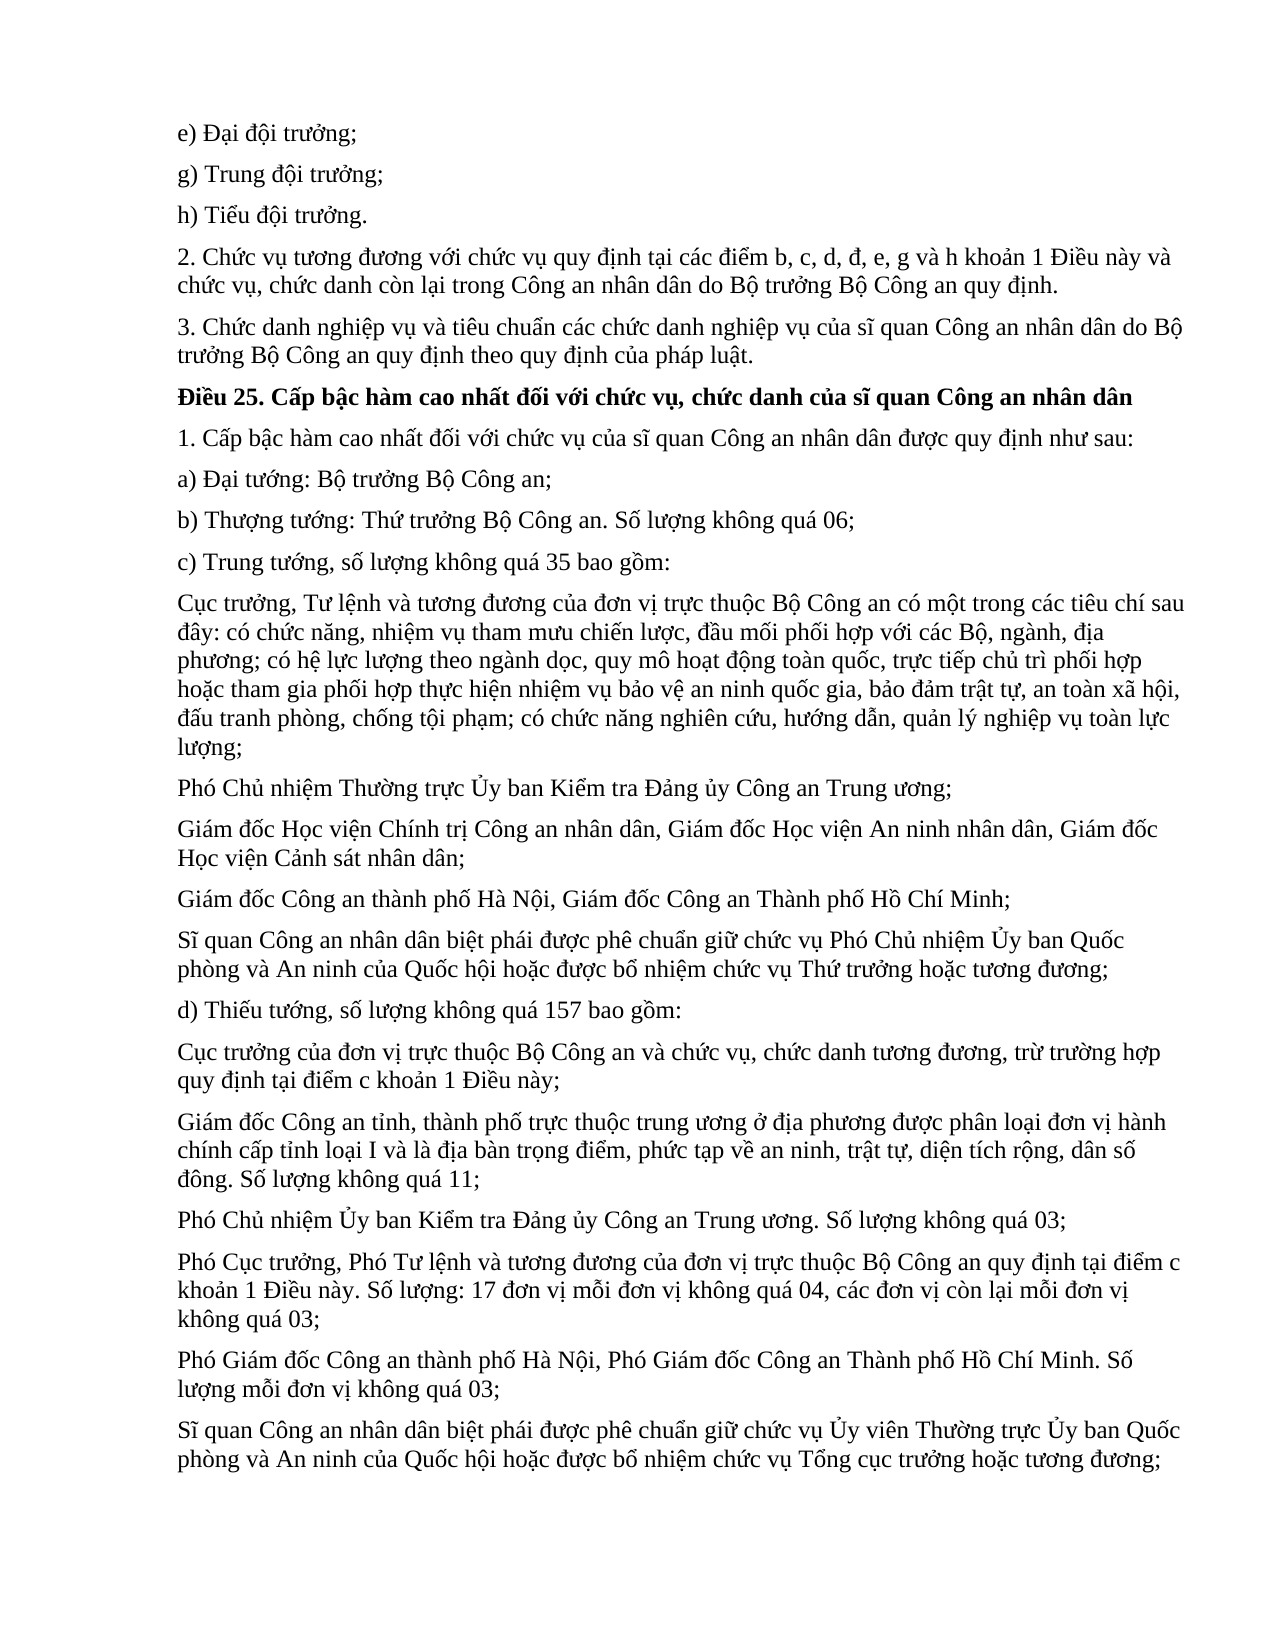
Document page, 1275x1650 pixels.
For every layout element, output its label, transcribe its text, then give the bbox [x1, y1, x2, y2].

text Giám đốc Công an tỉnh, thành phố trực thuộc trung ương ở địa phương được phân loại đơn vị hành chính cấp tỉnh loại I và là địa bàn trọng điểm, phức tạp về an ninh, trật tự, diện tích rộng, dân số đông. Số lượng không quá 11; [177, 1107, 1186, 1193]
text c) Trung tướng, số lượng không quá 35 bao gồm: [177, 547, 1186, 576]
text Phó Chủ nhiệm Ủy ban Kiểm tra Đảng ủy Công an Trung ương. Số lượng không quá 03; [177, 1206, 1186, 1234]
text e) Đại đội trưởng; [177, 118, 1186, 147]
text Giám đốc Học viện Chính trị Công an nhân dân, Giám đốc Học viện An ninh nhân dân, Giám đốc Học viện Cảnh sát nhân dân; [177, 814, 1186, 872]
text 2. Chức vụ tương đương với chức vụ quy định tại các điểm b, c, d, đ, e, g và h khoản 1 Điều này và chức vụ, chức danh còn lại trong Công an nhân dân do Bộ trưởng Bộ Công an quy định. [177, 242, 1186, 299]
text 3. Chức danh nghiệp vụ và tiêu chuẩn các chức danh nghiệp vụ của sĩ quan Công an nhân dân do Bộ trưởng Bộ Công an quy định theo quy định của pháp luật. [177, 312, 1186, 369]
text h) Tiểu đội trưởng. [177, 201, 1186, 229]
text Giám đốc Công an thành phố Hà Nội, Giám đốc Công an Thành phố Hồ Chí Minh; [177, 884, 1186, 913]
text d) Thiếu tướng, số lượng không quá 157 bao gồm: [177, 996, 1186, 1024]
text Sĩ quan Công an nhân dân biệt phái được phê chuẩn giữ chức vụ Ủy viên Thường trực Ủy ban Quốc phòng và An ninh của Quốc hội hoặc được bổ nhiệm chức vụ Tổng cục trưởng hoặc tương đương; [177, 1416, 1186, 1473]
text 1. Cấp bậc hàm cao nhất đối với chức vụ của sĩ quan Công an nhân dân được quy định như sau: [177, 423, 1186, 452]
text Phó Cục trưởng, Phó Tư lệnh và tương đương của đơn vị trực thuộc Bộ Công an quy định tại điểm c khoản 1 Điều này. Số lượng: 17 đơn vị mỗi đơn vị không quá 04, các đơn vị còn lại mỗi đơn vị không quá 03; [177, 1247, 1186, 1333]
text Cục trưởng của đơn vị trực thuộc Bộ Công an và chức vụ, chức danh tương đương, trừ trường hợp quy định tại điểm c khoản 1 Điều này; [177, 1037, 1186, 1094]
text Điều 25. Cấp bậc hàm cao nhất đối với chức vụ, chức danh của sĩ quan Công an nhân dân [177, 382, 1186, 411]
text b) Thượng tướng: Thứ trưởng Bộ Công an. Số lượng không quá 06; [177, 506, 1186, 534]
text Phó Chủ nhiệm Thường trực Ủy ban Kiểm tra Đảng ủy Công an Trung ương; [177, 773, 1186, 802]
text g) Trung đội trưởng; [177, 159, 1186, 188]
text Phó Giám đốc Công an thành phố Hà Nội, Phó Giám đốc Công an Thành phố Hồ Chí Minh. Số lượng mỗi đơn vị không quá 03; [177, 1346, 1186, 1403]
text a) Đại tướng: Bộ trưởng Bộ Công an; [177, 464, 1186, 493]
text Cục trưởng, Tư lệnh và tương đương của đơn vị trực thuộc Bộ Công an có một trong các tiêu chí sau đây: có chức năng, nhiệm vụ tham mưu chiến lược, đầu mối phối hợp với các Bộ, ngành, địa phương; có hệ lực lượng theo ngành dọc, quy mô hoạt động toàn quốc, trực tiếp chủ trì phối hợp hoặc tham gia phối hợp thực hiện nhiệm vụ bảo vệ an ninh quốc gia, bảo đảm trật tự, an toàn xã hội, đấu tranh phòng, chống tội phạm; có chức năng nghiên cứu, hướng dẫn, quản lý nghiệp vụ toàn lực lượng; [177, 588, 1186, 761]
text Sĩ quan Công an nhân dân biệt phái được phê chuẩn giữ chức vụ Phó Chủ nhiệm Ủy ban Quốc phòng và An ninh của Quốc hội hoặc được bổ nhiệm chức vụ Thứ trưởng hoặc tương đương; [177, 926, 1186, 983]
